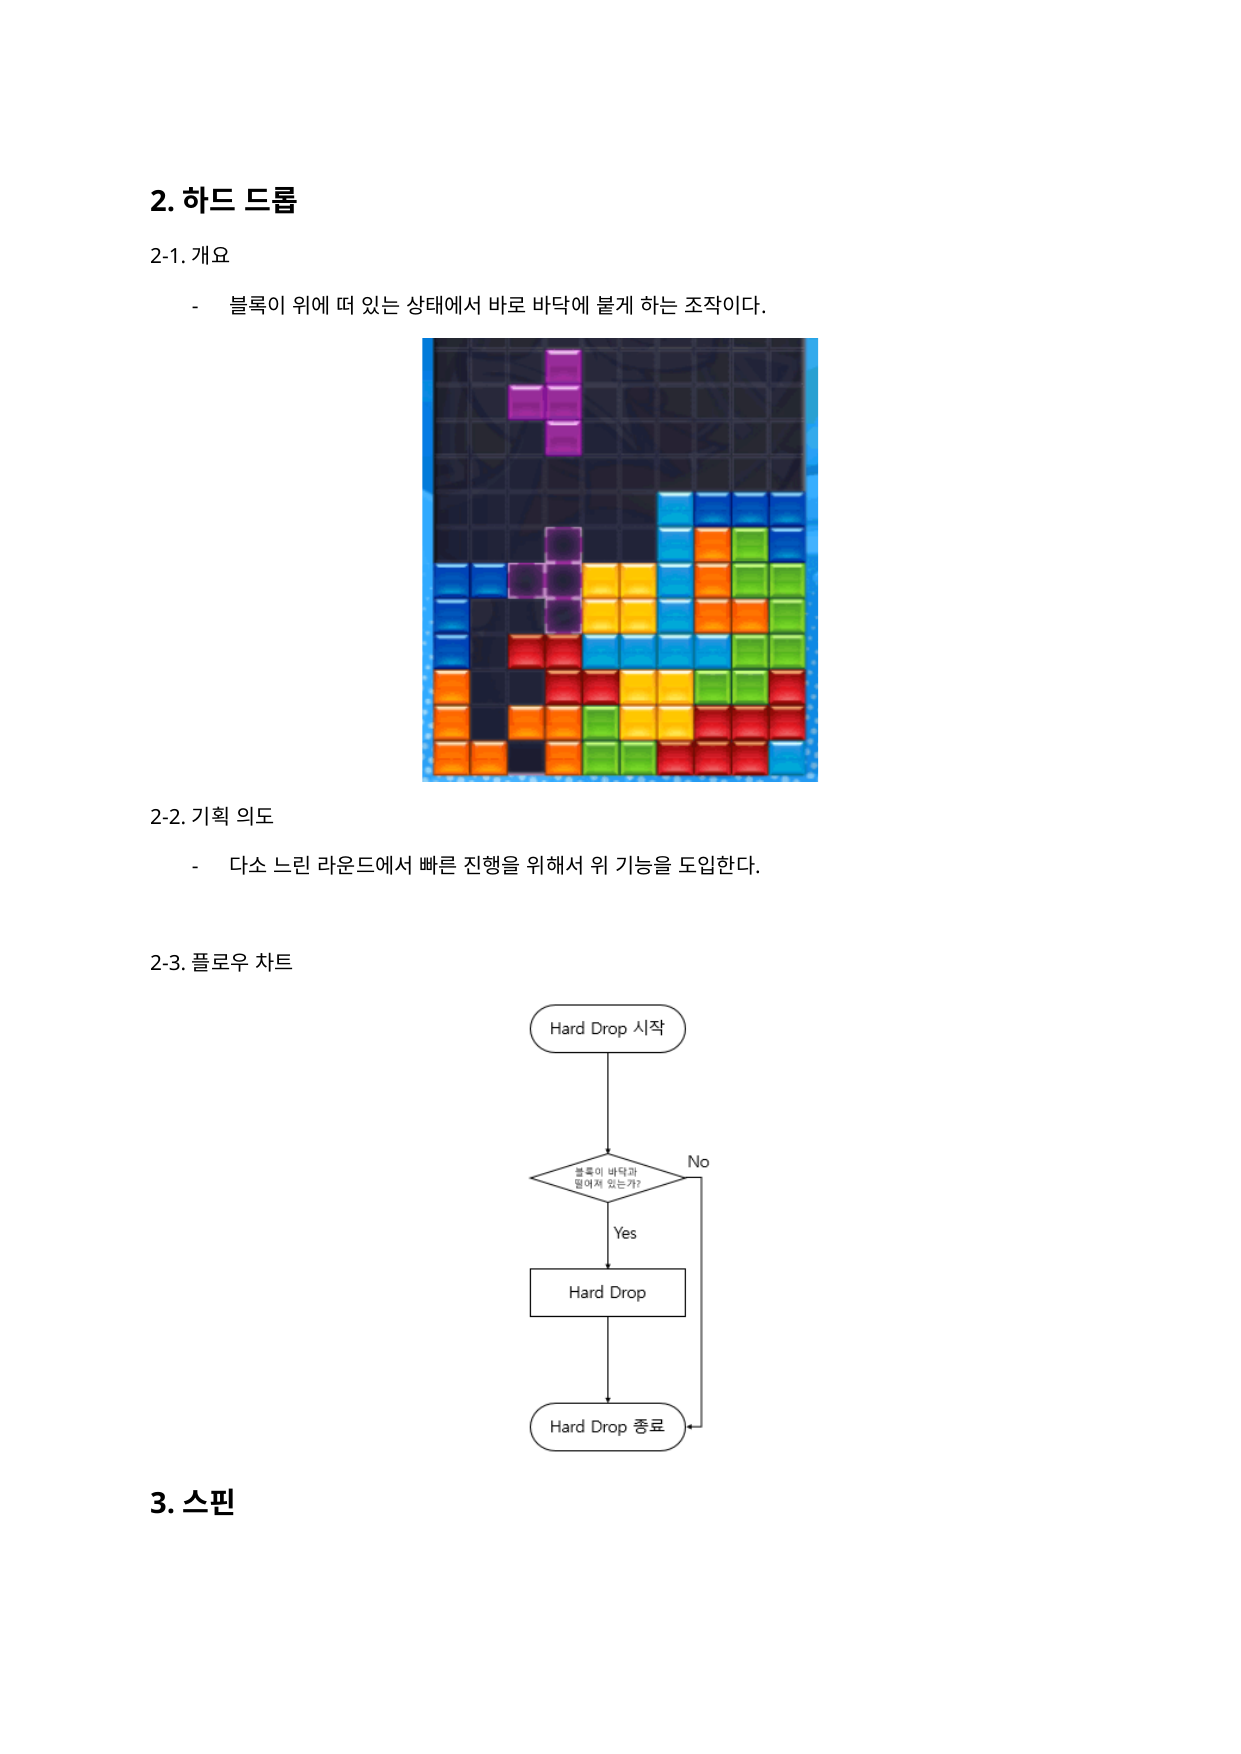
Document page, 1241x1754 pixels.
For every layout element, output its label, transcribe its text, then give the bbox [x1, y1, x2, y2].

picture [518, 995, 723, 1461]
list 다소 느린 라운드에서 빠른 진행을 위해서 위 기능을 도입한다. [192, 849, 1090, 880]
subtitle 2-1. 개요 [150, 239, 1090, 270]
subtitle 2-3. 플로우 차트 [150, 946, 1090, 977]
list 블록이 위에 떠 있는 상태에서 바로 바닥에 붙게 하는 조작이다. [192, 289, 1090, 319]
picture [422, 338, 819, 782]
subtitle 2. 하드 드롭 [150, 177, 1090, 219]
subtitle 3. 스핀 [150, 1479, 1090, 1522]
subtitle 2-2. 기획 의도 [150, 800, 1090, 831]
